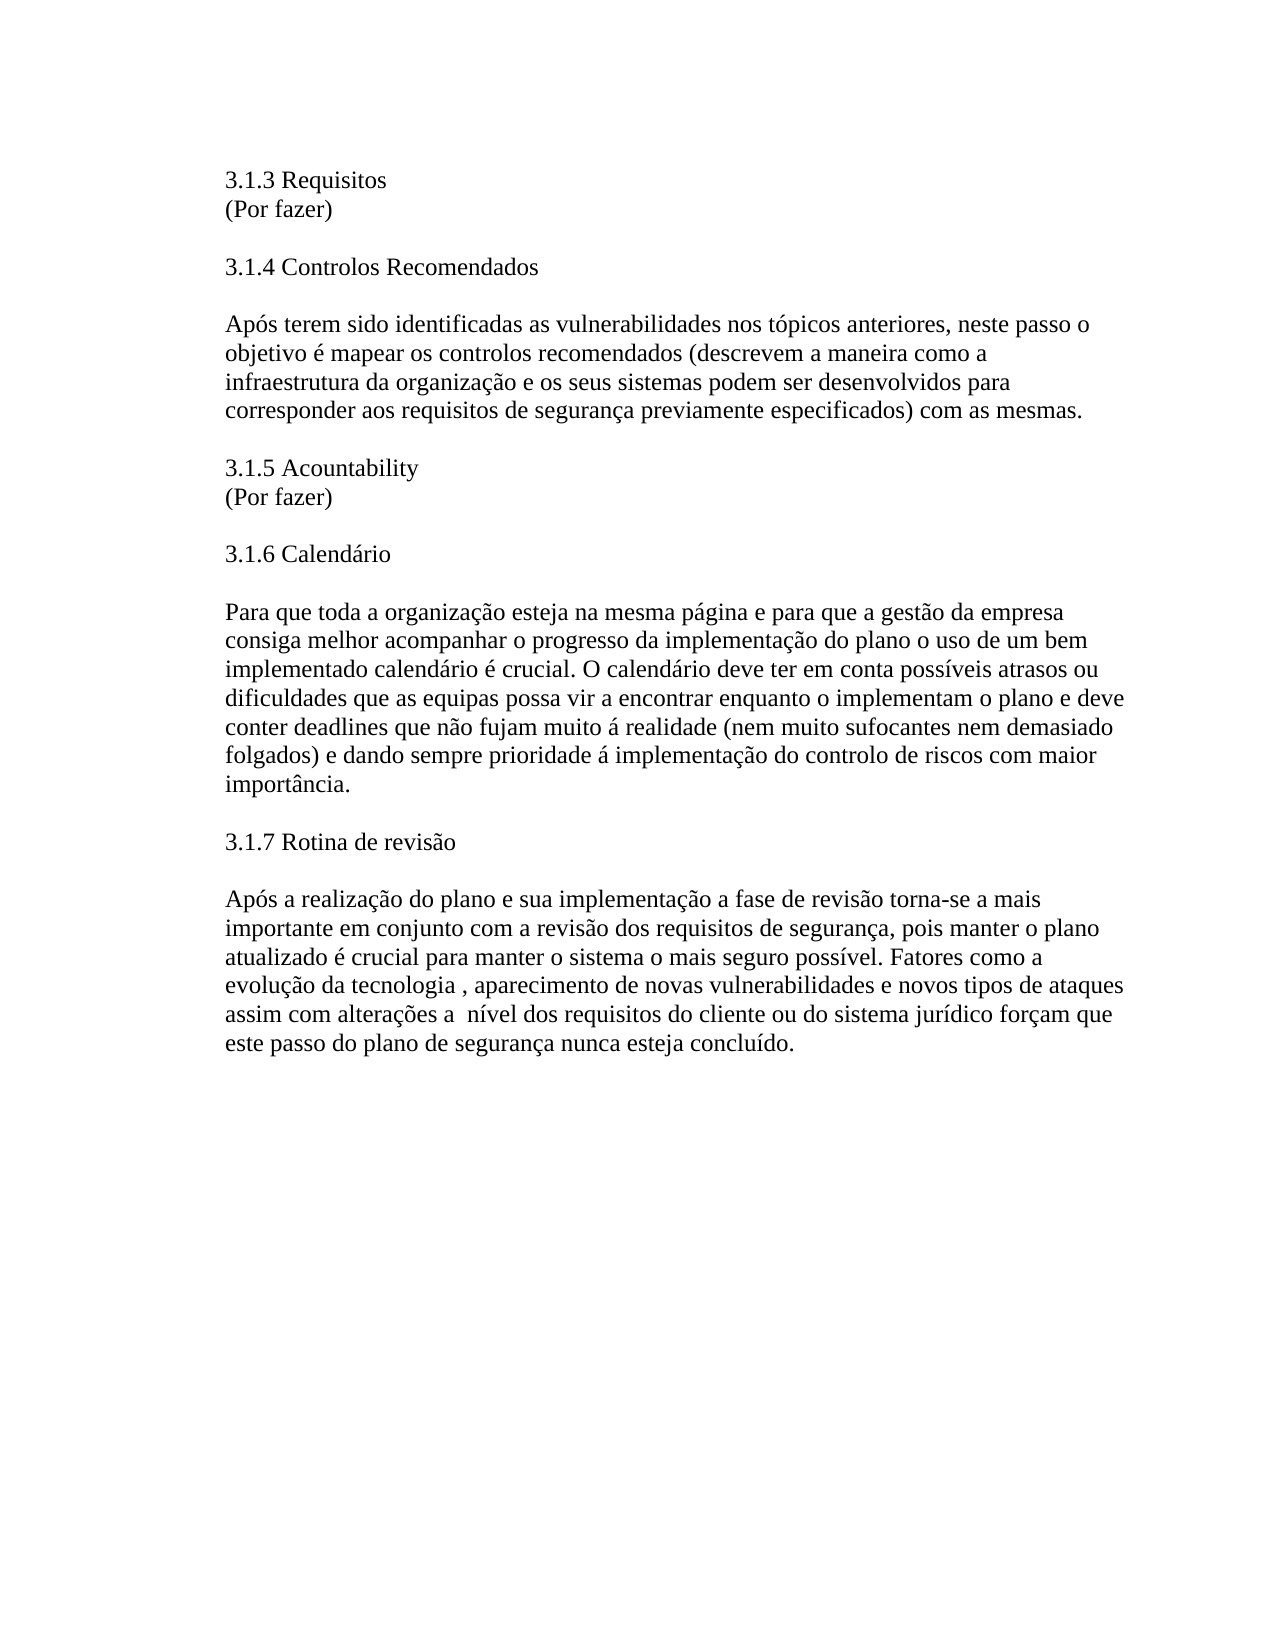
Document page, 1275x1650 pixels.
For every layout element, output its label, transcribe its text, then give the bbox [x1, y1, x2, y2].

text (Por fazer) [150, 194, 1125, 223]
text Para que toda a organização esteja na mesma página e para que a gestão da empresa consiga melhor acompanhar o progresso da implementação do plano o uso de um bem implementado calendário é crucial. O calendário deve ter em conta possíveis atrasos ou dificuldades que as equipas possa vir a encontrar enquanto o implementam o plano e deve conter deadlines que não fujam muito á realidade (nem muito sufocantes nem demasiado folgados) e dando sempre prioridade á implementação do controlo de riscos com maior importância. [225, 597, 1125, 798]
text Após terem sido identificadas as vulnerabilidades nos tópicos anteriores, neste passo o objetivo é mapear os controlos recomendados (descrevem a maneira como a infraestrutura da organização e os seus sistemas podem ser desenvolvidos para corresponder aos requisitos de segurança previamente especificados) com as mesmas. [225, 309, 1125, 424]
text 3.1.5 Acountability [225, 453, 1125, 482]
text 3.1.6 Calendário [225, 539, 1125, 568]
text 3.1.4 Controlos Recomendados [150, 252, 1125, 281]
text 3.1.3 Requisitos [150, 166, 1125, 194]
text (Por fazer) [225, 482, 1125, 511]
text 3.1.7 Rotina de revisão [225, 827, 1125, 856]
text Após a realização do plano e sua implementação a fase de revisão torna-se a mais importante em conjunto com a revisão dos requisitos de segurança, pois manter o plano atualizado é crucial para manter o sistema o mais seguro possível. Fatores como a evolução da tecnologia , aparecimento de novas vulnerabilidades e novos tipos de ataques assim com alterações a nível dos requisitos do cliente ou do sistema jurídico forçam que este passo do plano de segurança nunca esteja concluído. [225, 884, 1125, 1057]
